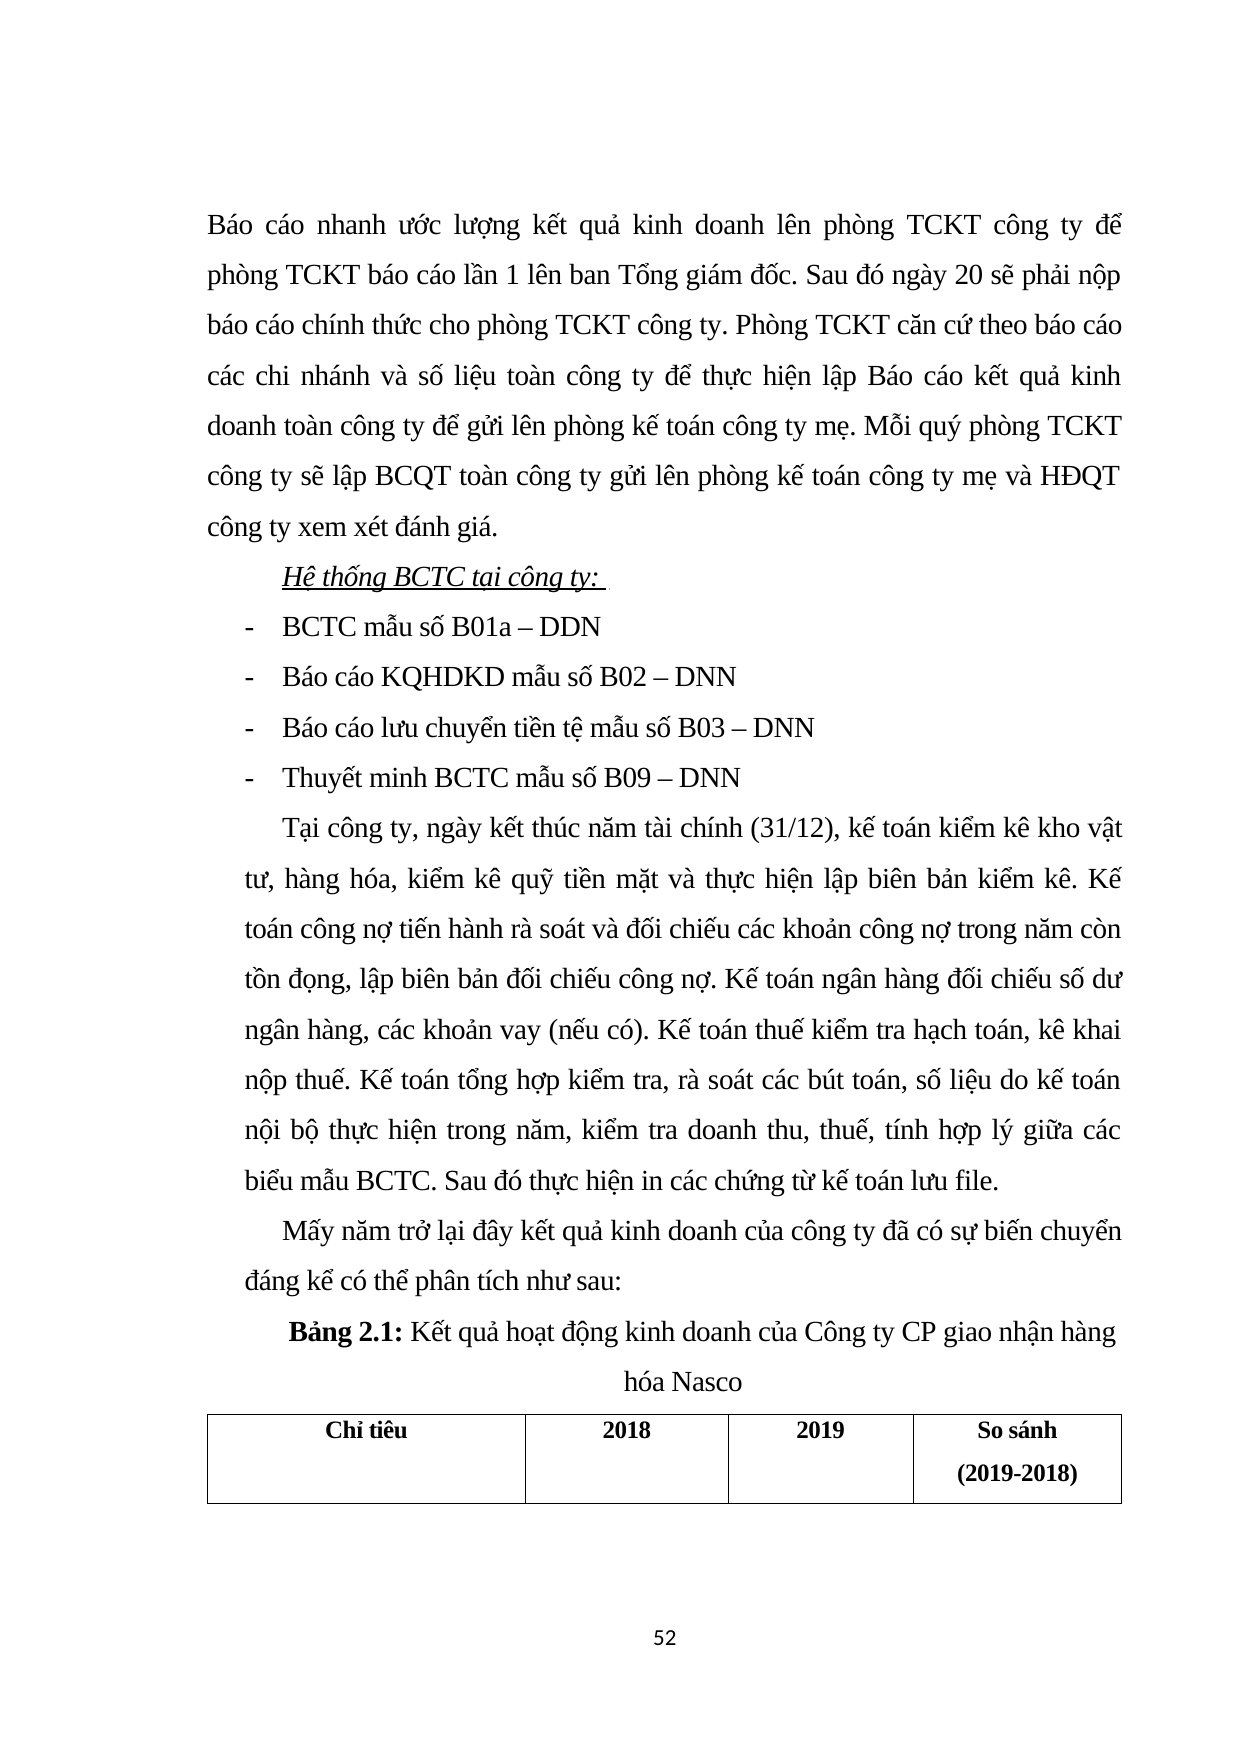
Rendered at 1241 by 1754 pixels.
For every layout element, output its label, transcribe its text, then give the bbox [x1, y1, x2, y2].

text Hệ thống BCTC tại công ty: [207, 559, 1122, 592]
table_header Chỉ tiêu [208, 1415, 525, 1503]
text Mấy năm trở lại đây kết quả kinh doanh của công ty đã có sự biến chuyển đáng kể có thể phân tích như sau: [244, 1213, 1122, 1297]
list BCTC mẫu số B01a – DDN [244, 609, 1122, 643]
text Bảng 2.1: Kết quả hoạt động kinh doanh của Công ty CP giao nhận hàng hóa Nasco [244, 1314, 1122, 1397]
table_header 2018 [526, 1415, 728, 1503]
text Tại công ty, ngày kết thúc năm tài chính (31/12), kế toán kiểm kê kho vật tư, hàng hóa, kiểm kê quỹ tiền mặt và thực hiện lập biên bản kiểm kê. Kế toán công nợ tiến hành rà soát và đối chiếu các khoản công nợ trong năm còn tồn đọng, lập biên bản đối chiếu công nợ. Kế toán ngân hàng đối chiếu số dư ngân hàng, các khoản vay (nếu có). Kế toán thuế kiểm tra hạch toán, kê khai nộp thuế. Kế toán tổng hợp kiểm tra, rà soát các bút toán, số liệu do kế toán nội bộ thực hiện trong năm, kiểm tra doanh thu, thuế, tính hợp lý giữa các biểu mẫu BCTC. Sau đó thực hiện in các chứng từ kế toán lưu file. [244, 811, 1122, 1196]
list Thuyết minh BCTC mẫu số B09 – DNN [244, 760, 1122, 794]
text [207, 207, 1122, 542]
list Báo cáo lưu chuyển tiền tệ mẫu số B03 – DNN [244, 710, 1122, 743]
table_header 2019 [729, 1415, 913, 1503]
table_header So sánh (2019-2018) [914, 1415, 1121, 1503]
list Báo cáo KQHDKD mẫu số B02 – DNN [244, 659, 1122, 693]
